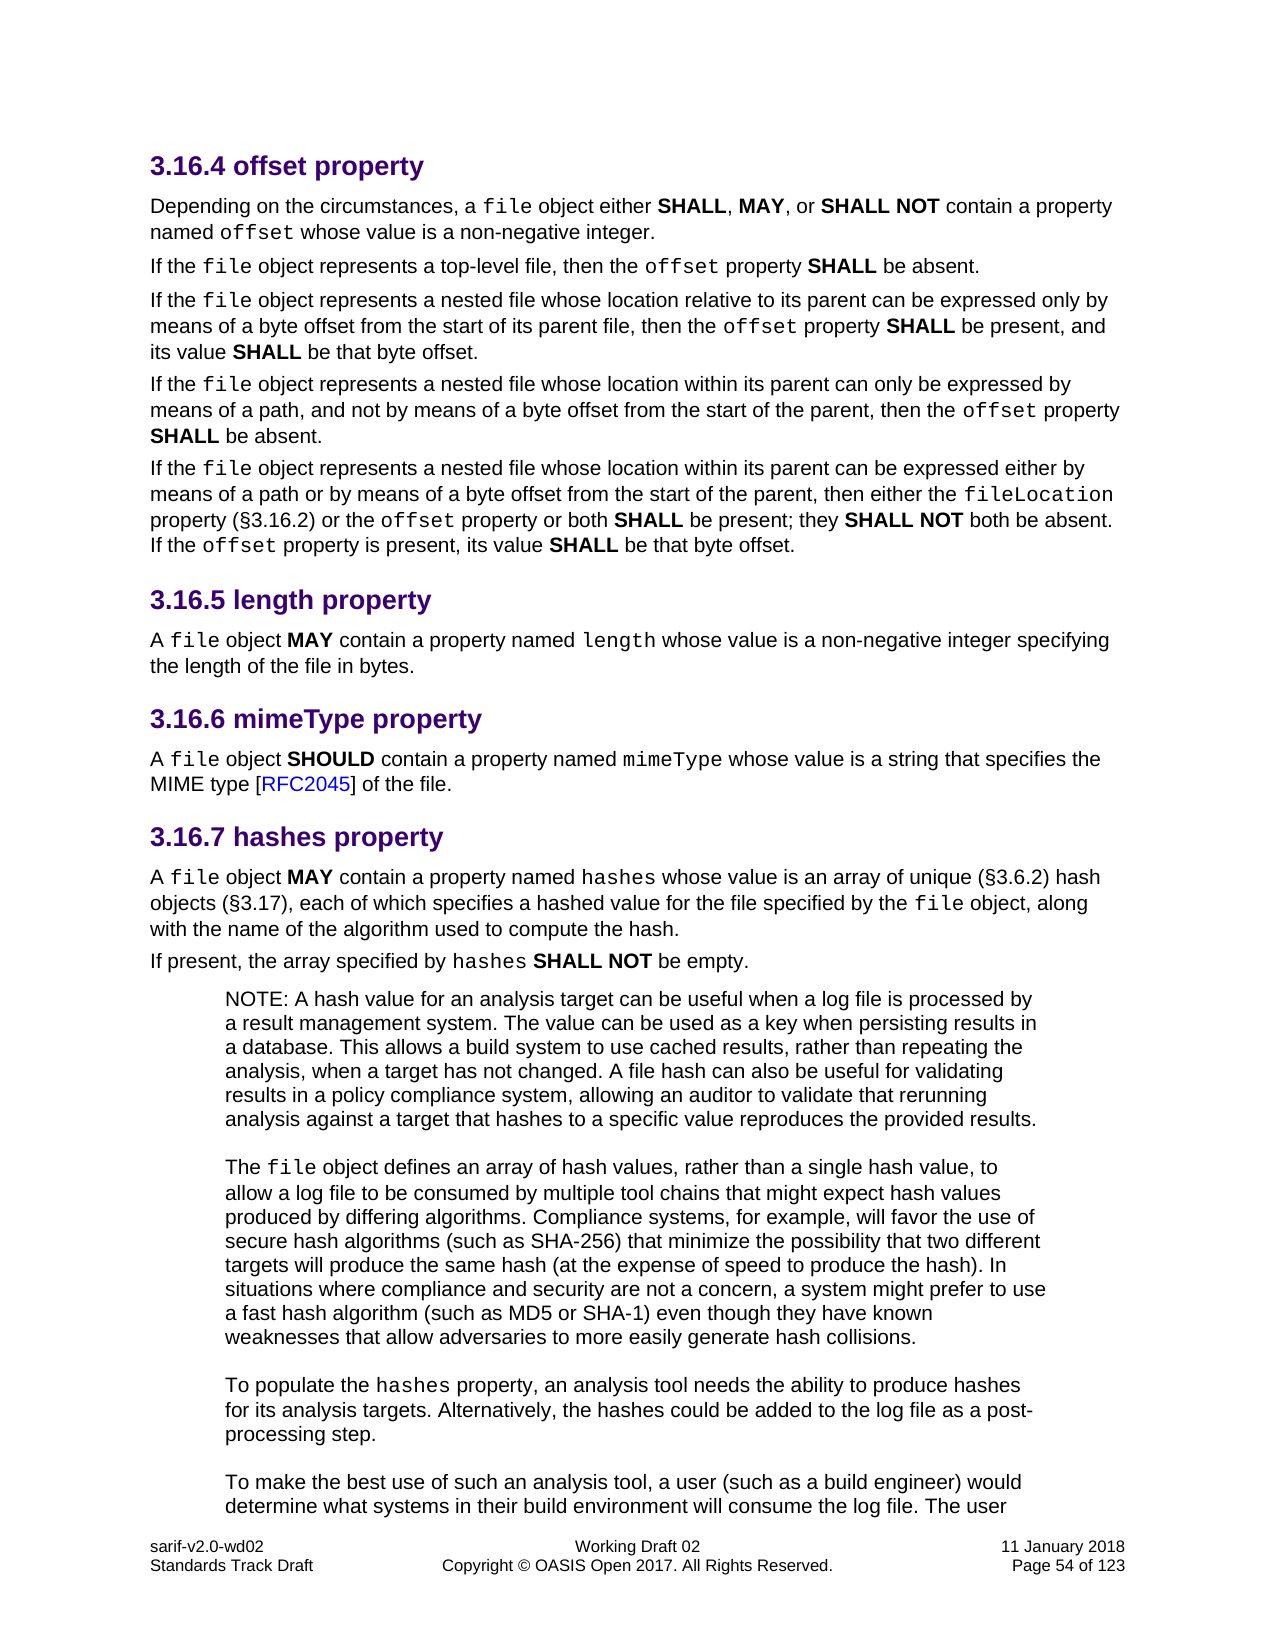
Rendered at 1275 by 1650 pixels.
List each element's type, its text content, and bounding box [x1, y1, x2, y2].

text A file object SHOULD contain a property named mimeType whose value is a string that specifies the MIME type [RFC2045] of the file. [150, 746, 1125, 796]
text If the file object represents a nested file whose location within its parent can only be expressed by means of a path, and not by means of a byte offset from the start of the parent, then the offset property SHALL be absent. [150, 372, 1125, 447]
subtitle length property [150, 584, 1125, 615]
text If present, the array specified by hashes SHALL NOT be empty. [150, 949, 1125, 975]
text A file object MAY contain a property named hashes whose value is an array of unique (§3.6.2) hash objects (§3.17), each of which specifies a hashed value for the file specified by the file object, along with the name of the algorithm used to compute the hash. [150, 865, 1125, 941]
subtitle hashes property [150, 821, 1125, 852]
text A file object MAY contain a property named length whose value is a non-negative integer specifying the length of the file in bytes. [150, 628, 1125, 678]
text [225, 987, 1050, 1518]
text Depending on the circumstances, a file object either SHALL, MAY, or SHALL NOT contain a property named offset whose value is a non-negative integer. [150, 194, 1125, 245]
subtitle offset property [150, 150, 1125, 181]
text If the file object represents a top-level file, then the offset property SHALL be absent. [150, 254, 1125, 279]
text If the file object represents a nested file whose location within its parent can be expressed either by means of a path or by means of a byte offset from the start of the parent, then either the fileLocation property (§3.16.2) or the offset property or both SHALL be present; they SHALL NOT both be absent. If the offset property is present, its value SHALL be that byte offset. [150, 456, 1125, 559]
subtitle mimeType property [150, 703, 1125, 734]
text If the file object represents a nested file whose location relative to its parent can be expressed only by means of a byte offset from the start of its parent file, then the offset property SHALL be present, and its value SHALL be that byte offset. [150, 288, 1125, 363]
